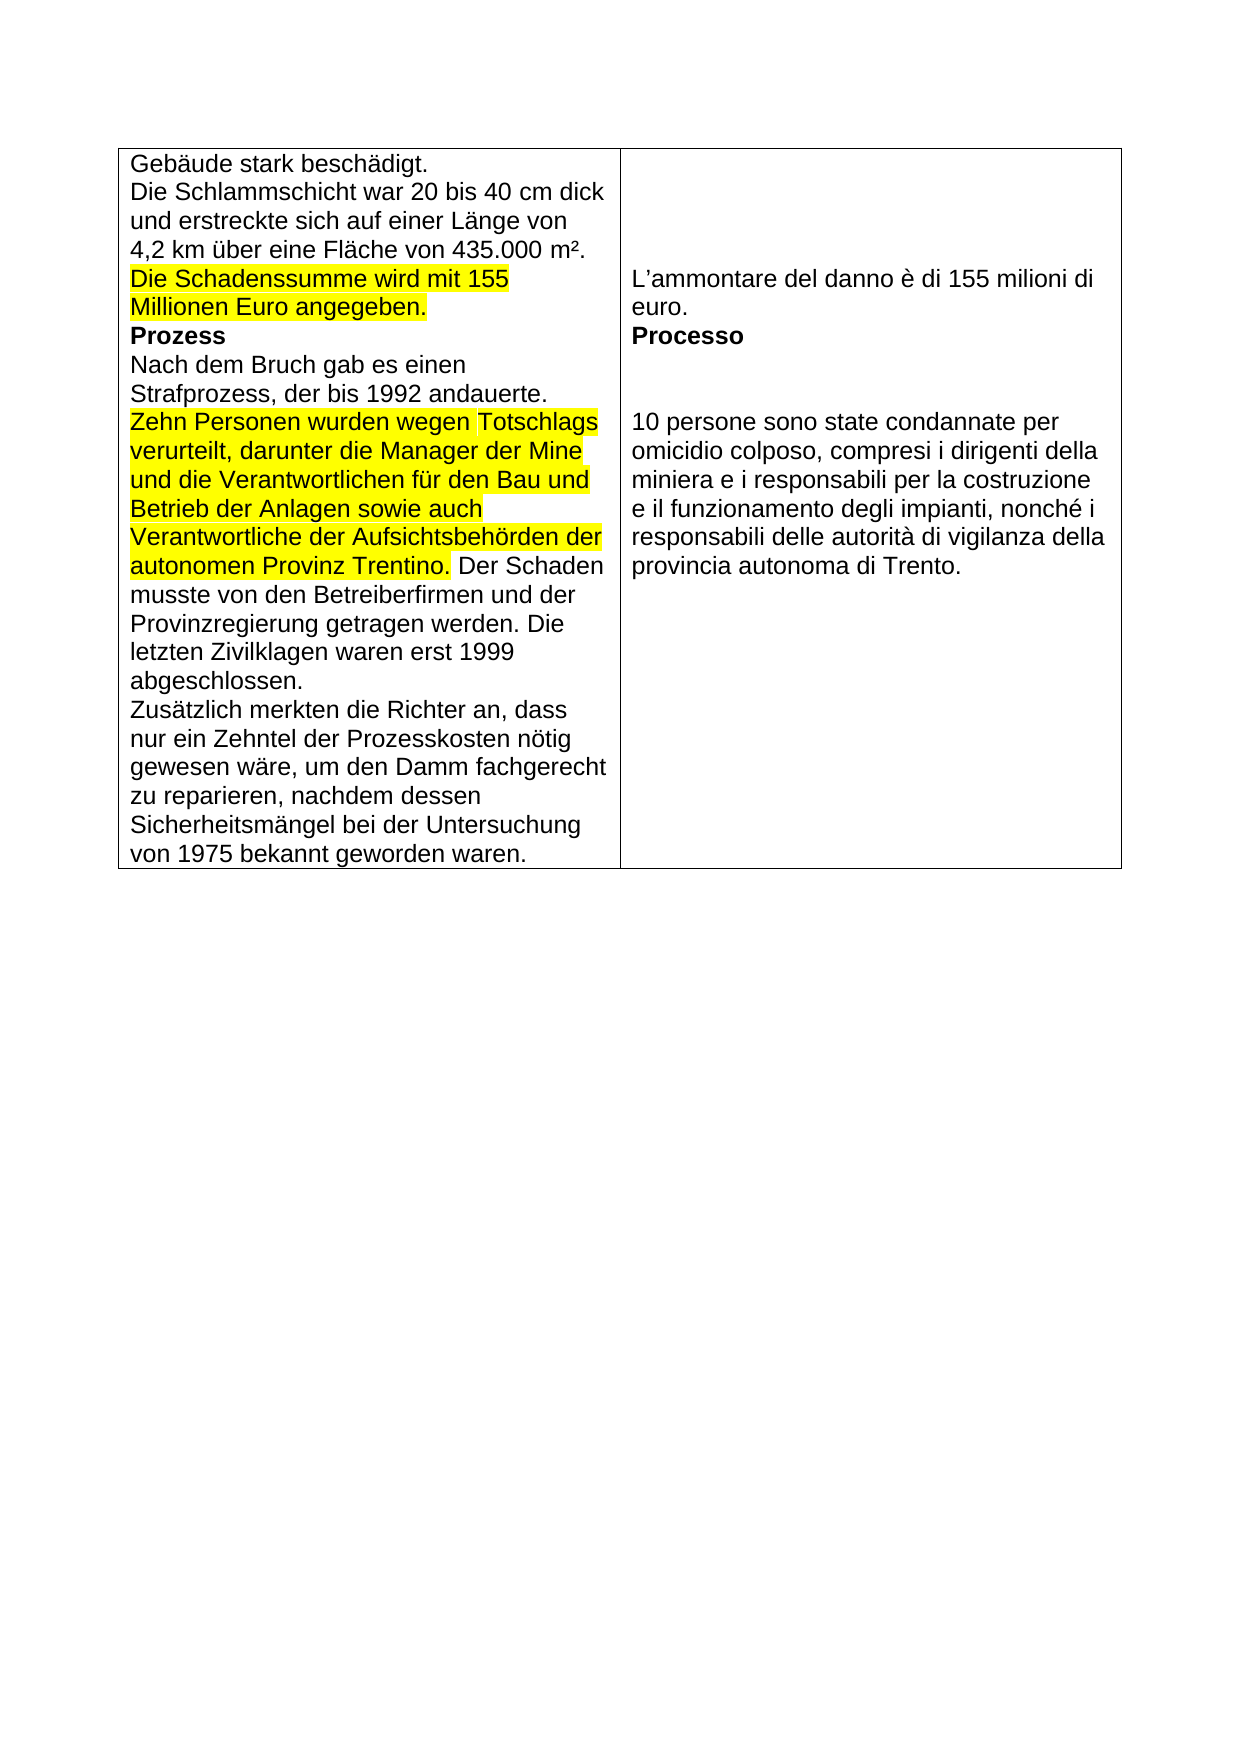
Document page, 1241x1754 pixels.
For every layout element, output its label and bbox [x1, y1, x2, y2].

table_cell [621, 149, 1121, 867]
table_cell [119, 149, 620, 867]
